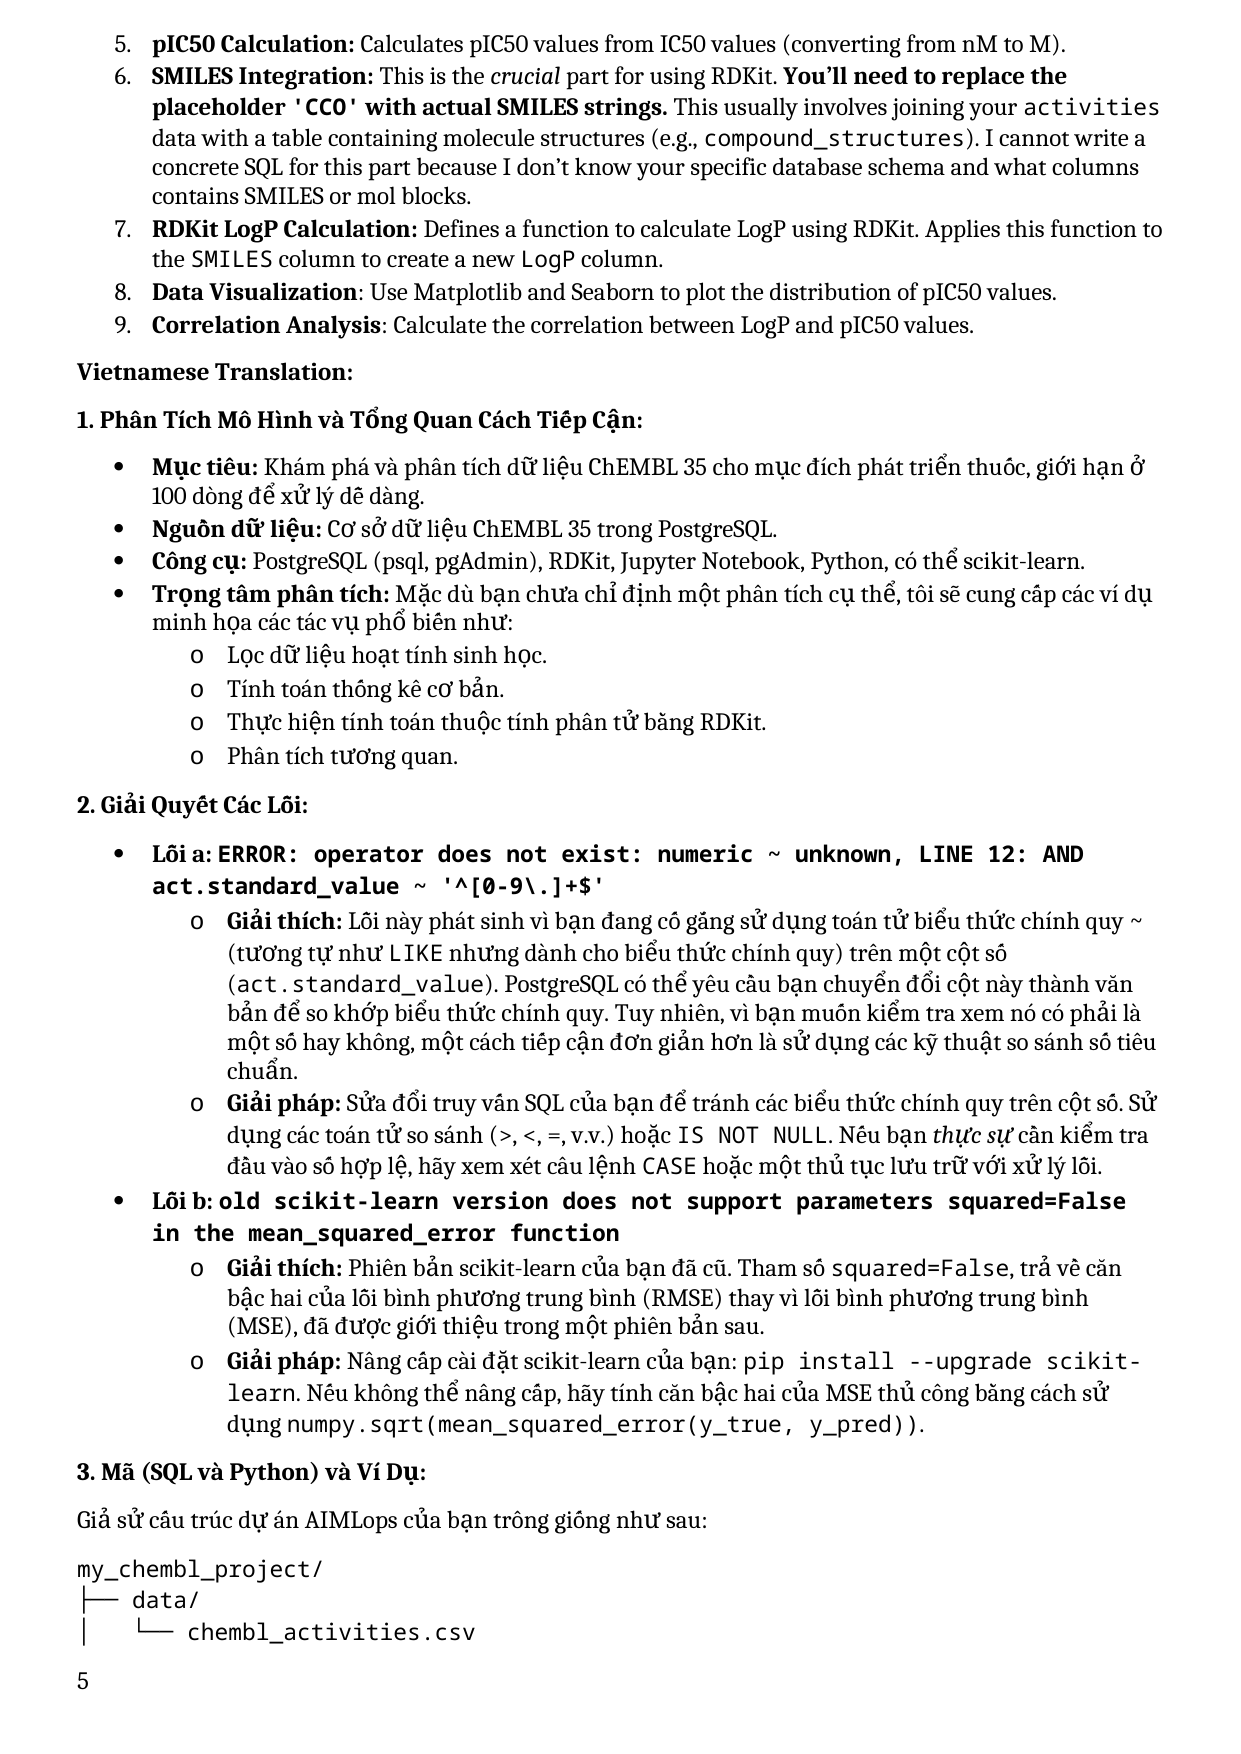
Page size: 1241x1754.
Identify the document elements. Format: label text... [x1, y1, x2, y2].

list Lỗi a: ERROR: operator does not exist: numeric ~ unknown, LINE 12: AND act.standard_value ~ '^[0-9\.]+$' [114, 838, 1163, 901]
list Thực hiện tính toán thuộc tính phân tử bằng RDKit. [189, 708, 1163, 738]
list Correlation Analysis: Calculate the correlation between LogP and pIC50 values. [114, 311, 1163, 339]
text 2. Giải Quyết Các Lỗi: [77, 791, 1163, 819]
list Phân tích tương quan. [189, 742, 1163, 772]
text 1. Phân Tích Mô Hình và Tổng Quan Cách Tiếp Cận: [77, 406, 1163, 434]
list Nguồn dữ liệu: Cơ sở dữ liệu ChEMBL 35 trong PostgreSQL. [114, 514, 1163, 543]
list Giải thích: Lỗi này phát sinh vì bạn đang cố gắng sử dụng toán tử biểu thức chính quy ~ (tương tự như LIKE nhưng dành cho biểu thức chính quy) trên một cột số (act.standard_value). PostgreSQL có thể yêu cầu bạn chuyển đổi cột này thành văn bản để so khớp biểu thức chính quy. Tuy nhiên, vì bạn muốn kiểm tra xem nó có phải là một số hay không, một cách tiếp cận đơn giản hơn là sử dụng các kỹ thuật so sánh số tiêu chuẩn. [189, 904, 1163, 1085]
text 3. Mã (SQL và Python) và Ví Dụ: [77, 1458, 1163, 1487]
text Vietnamese Translation: [77, 358, 1163, 387]
list Mục tiêu: Khám phá và phân tích dữ liệu ChEMBL 35 cho mục đích phát triển thuốc, giới hạn ở 100 dòng để xử lý dễ dàng. [114, 453, 1163, 511]
list Công cụ: PostgreSQL (psql, pgAdmin), RDKit, Jupyter Notebook, Python, có thể scikit-learn. [114, 547, 1163, 576]
list RDKit LogP Calculation: Defines a function to calculate LogP using RDKit. Applies this function to the SMILES column to create a new LogP column. [114, 214, 1163, 274]
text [77, 1553, 1163, 1647]
list Giải pháp: Nâng cấp cài đặt scikit-learn của bạn: pip install --upgrade scikit-learn. Nếu không thể nâng cấp, hãy tính căn bậc hai của MSE thủ công bằng cách sử dụng numpy.sqrt(mean_squared_error(y_true, y_pred)). [189, 1345, 1163, 1439]
list pIC50 Calculation: Calculates pIC50 values from IC50 values (converting from nM to M). [114, 29, 1163, 58]
list Giải pháp: Sửa đổi truy vấn SQL của bạn để tránh các biểu thức chính quy trên cột số. Sử dụng các toán tử so sánh (>, <, =, v.v.) hoặc IS NOT NULL. Nếu bạn thực sự cần kiểm tra đầu vào số hợp lệ, hãy xem xét câu lệnh CASE hoặc một thủ tục lưu trữ với xử lý lỗi. [189, 1089, 1163, 1182]
list Lọc dữ liệu hoạt tính sinh học. [189, 641, 1163, 671]
text Giả sử cấu trúc dự án AIMLops của bạn trông giống như sau: [77, 1506, 1163, 1534]
list SMILES Integration: This is the crucial part for using RDKit. You’ll need to replace the placeholder 'CCO' with actual SMILES strings. This usually involves joining your activities data with a table containing molecule structures (e.g., compound_structures). I cannot write a concrete SQL for this part because I don’t know your specific database schema and what columns contains SMILES or mol blocks. [114, 62, 1163, 211]
list Lỗi b: old scikit-learn version does not support parameters squared=False in the mean_squared_error function [114, 1185, 1163, 1248]
list Trọng tâm phân tích: Mặc dù bạn chưa chỉ định một phân tích cụ thể, tôi sẽ cung cấp các ví dụ minh họa các tác vụ phổ biến như: [114, 579, 1163, 637]
list Data Visualization: Use Matplotlib and Seaborn to plot the distribution of pIC50 values. [114, 278, 1163, 307]
list Tính toán thống kê cơ bản. [189, 674, 1163, 704]
list Giải thích: Phiên bản scikit-learn của bạn đã cũ. Tham số squared=False, trả về căn bậc hai của lỗi bình phương trung bình (RMSE) thay vì lỗi bình phương trung bình (MSE), đã được giới thiệu trong một phiên bản sau. [189, 1252, 1163, 1341]
